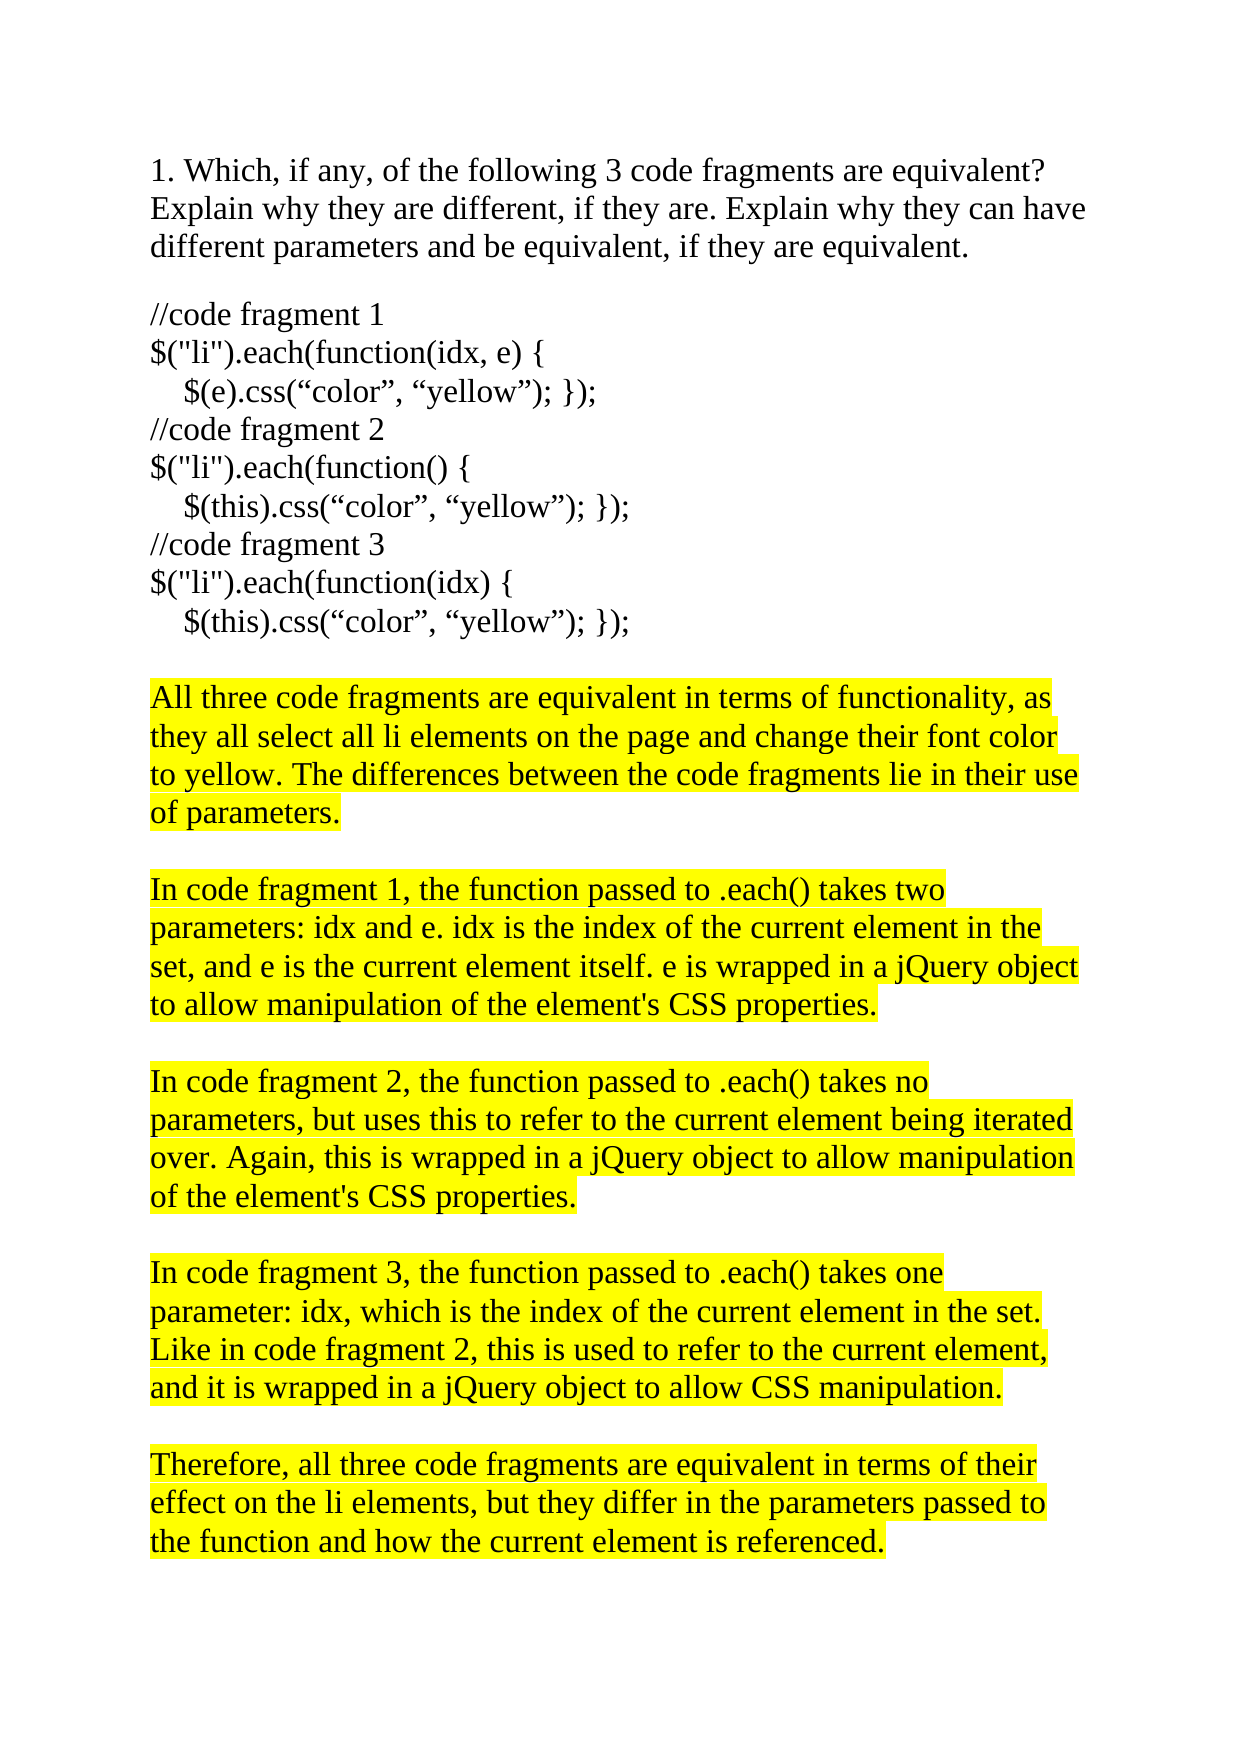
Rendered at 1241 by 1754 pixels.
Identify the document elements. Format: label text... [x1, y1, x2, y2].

text $(this).css(“color”, “yellow”); }); [150, 486, 1090, 524]
text $(this).css(“color”, “yellow”); }); [150, 601, 1090, 639]
text $("li").each(function(idx, e) { [150, 332, 1090, 371]
text In code fragment 1, the function passed to .each() takes two parameters: idx and e. idx is the index of the current element in the set, and e is the current element itself. e is wrapped in a jQuery object to allow manipulation of the element's CSS properties. [150, 869, 1090, 1022]
text $("li").each(function() { [150, 447, 1090, 486]
text //code fragment 3 [150, 524, 1090, 562]
text $("li").each(function(idx) { [150, 562, 1090, 601]
text In code fragment 3, the function passed to .each() takes one parameter: idx, which is the index of the current element in the set. Like in code fragment 2, this is used to refer to the current element, and it is wrapped in a jQuery object to allow CSS manipulation. [150, 1252, 1090, 1406]
text In code fragment 2, the function passed to .each() takes no parameters, but uses this to refer to the current element being iterated over. Again, this is wrapped in a jQuery object to allow manipulation of the element's CSS properties. [150, 1061, 1090, 1214]
text 1. Which, if any, of the following 3 code fragments are equivalent? Explain why they are different, if they are. Explain why they can have different parameters and be equivalent, if they are equivalent. [150, 150, 1090, 265]
text All three code fragments are equivalent in terms of functionality, as they all select all li elements on the page and change their font color to yellow. The differences between the code fragments lie in their use of parameters. [150, 677, 1090, 831]
text $(e).css(“color”, “yellow”); }); [150, 371, 1090, 409]
text Therefore, all three code fragments are equivalent in terms of their effect on the li elements, but they differ in the parameters passed to the function and how the current element is referenced. [150, 1444, 1090, 1559]
text //code fragment 1 [150, 294, 1090, 332]
text //code fragment 2 [150, 409, 1090, 447]
